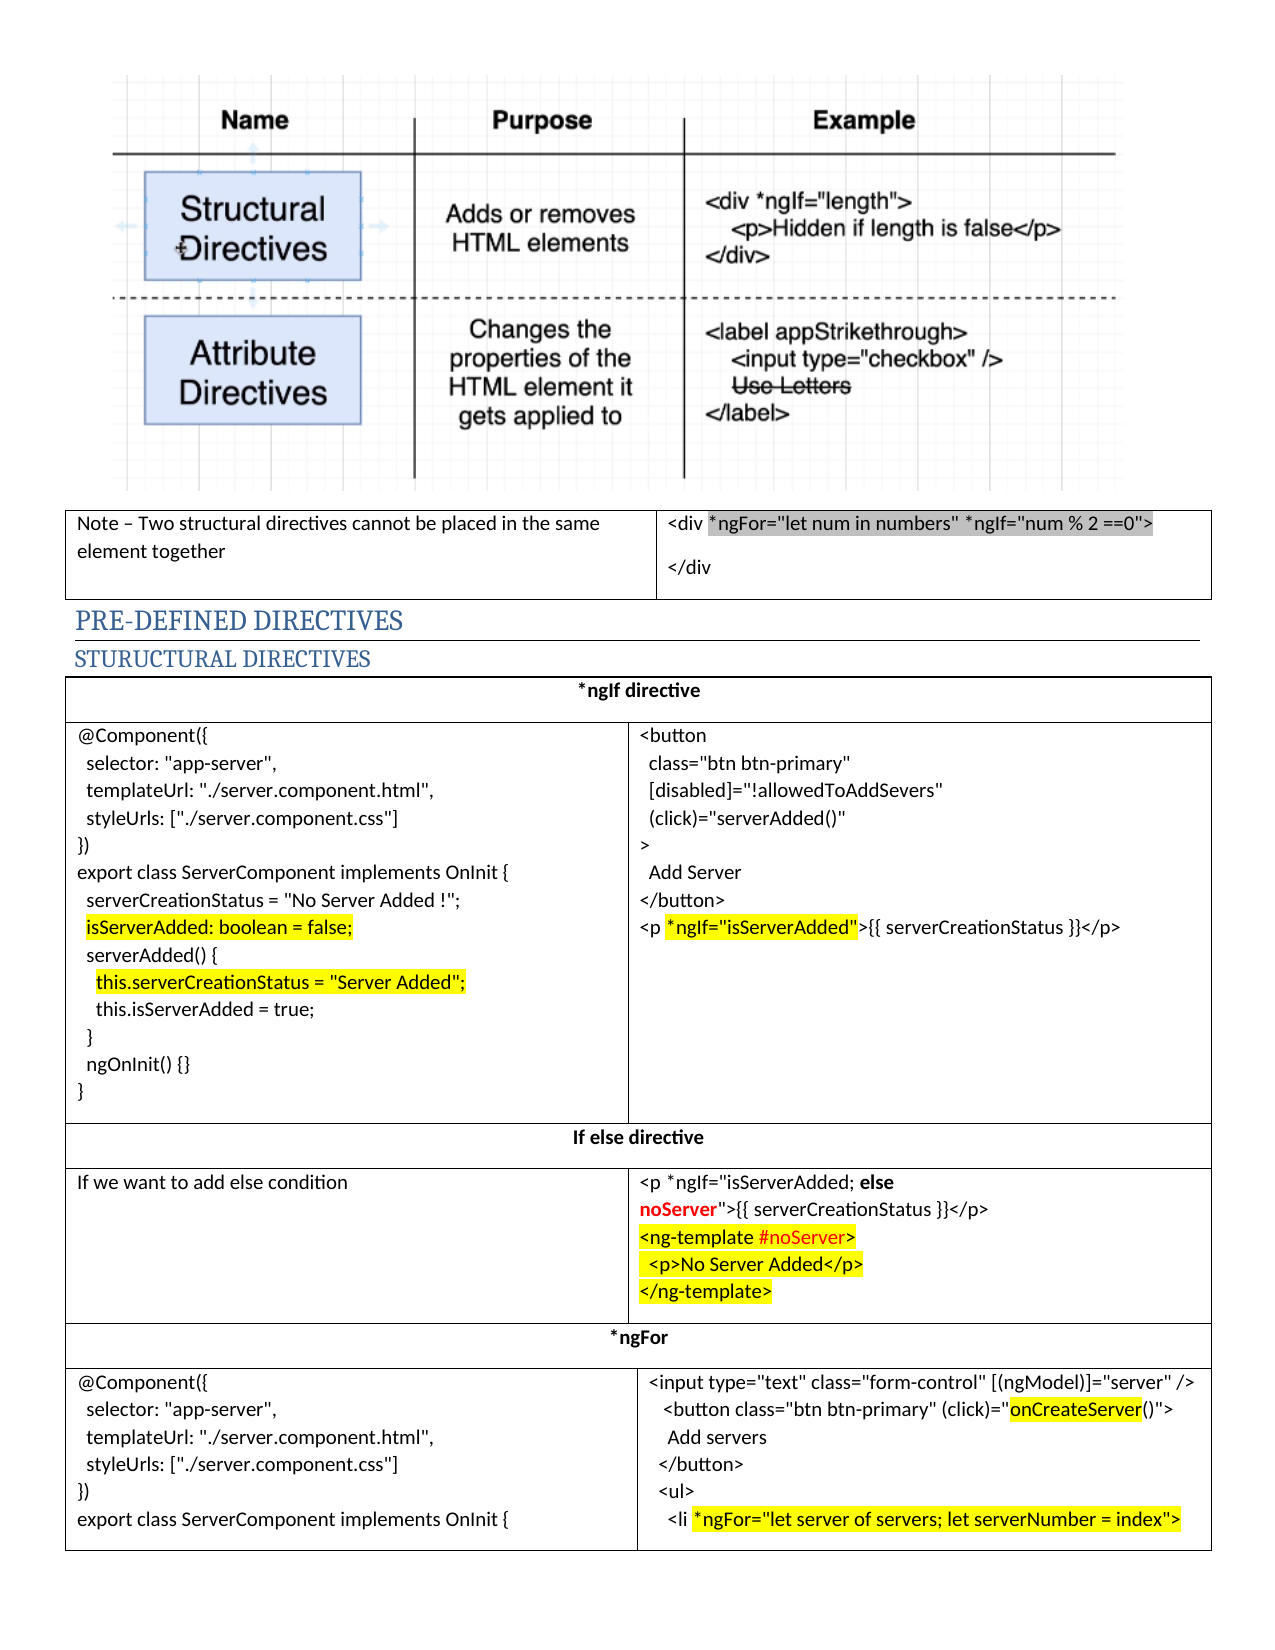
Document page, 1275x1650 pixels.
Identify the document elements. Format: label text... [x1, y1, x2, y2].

table_header *ngIf directive [66, 678, 1211, 722]
table_cell If else directive [66, 1124, 1211, 1168]
picture [112, 75, 1124, 491]
table_cell <button class="btn btn-primary" [disabled]="!allowedToAddSevers" (click)="serverAdded()" > Add Server </button> <p *ngIf="isServerAdded">{{ serverCreationStatus }}</p> [629, 723, 1211, 1123]
table_cell *ngFor [66, 1324, 1211, 1368]
table_header <div *ngFor="let num in numbers" *ngIf="num % 2 ==0"> </div [657, 511, 1211, 599]
subtitle STURUCTURAL DIRECTIVES [75, 645, 1200, 674]
table_cell @Component({ selector: "app-server", templateUrl: "./server.component.html", styleUrls: ["./server.component.css"] }) export class ServerComponent implements OnInit { serverCreationStatus = "No Server Added !"; isServerAdded: boolean = false; serverAdded() { this.serverCreationStatus = "Server Added"; this.isServerAdded = true; } ngOnInit() {} } [66, 723, 628, 1123]
table_cell <p *ngIf="isServerAdded; else noServer">{{ serverCreationStatus }}</p> <ng-template #noServer> <p>No Server Added</p> </ng-template> [629, 1169, 1211, 1323]
subtitle PRE-DEFINED DIRECTIVES [75, 604, 1200, 640]
table_header Note – Two structural directives cannot be placed in the same element together [66, 511, 656, 599]
table_cell If we want to add else condition [66, 1169, 628, 1323]
